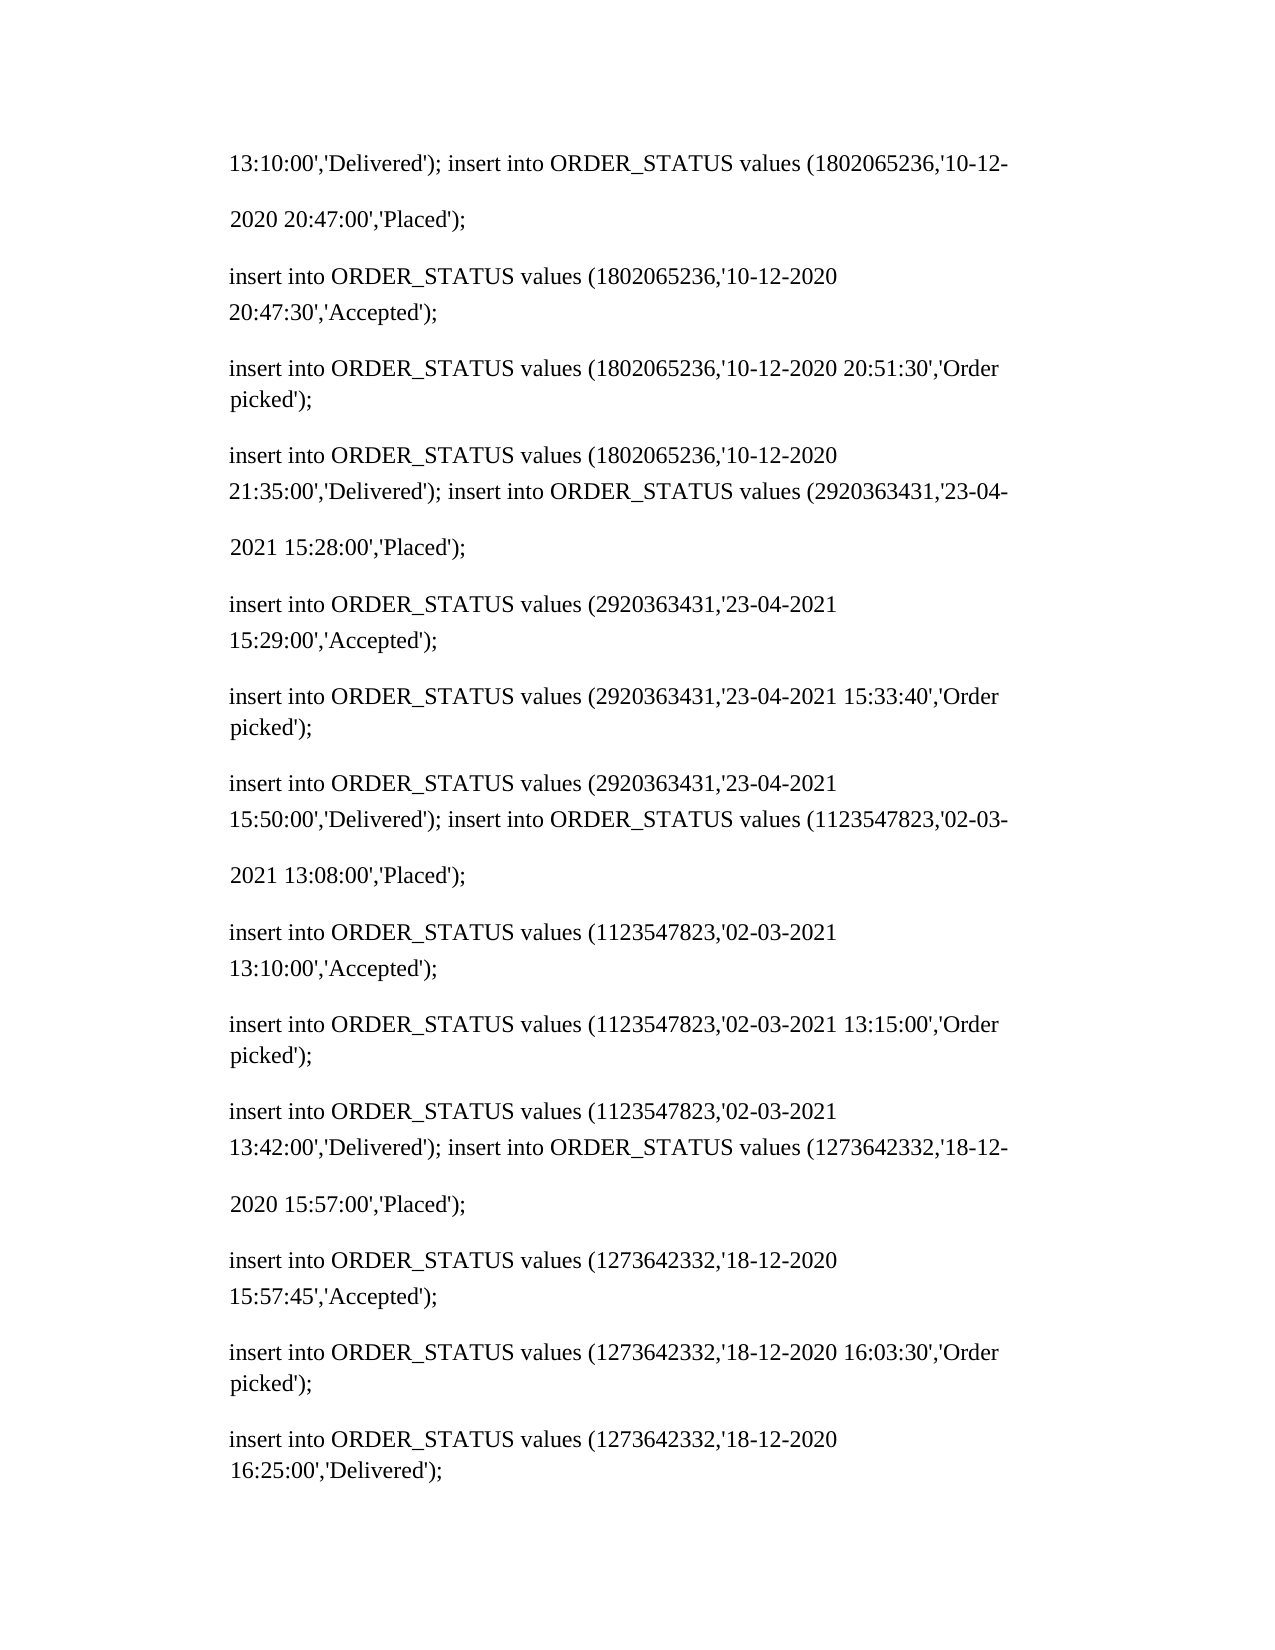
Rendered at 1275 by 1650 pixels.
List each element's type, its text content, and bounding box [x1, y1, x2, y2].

text 20:47:30','Accepted'); [229, 298, 1042, 326]
text 13:42:00','Delivered'); insert into ORDER_STATUS values (1273642332,'18-12-2020 15:57:00','Placed'); [229, 1133, 1042, 1217]
text insert into ORDER_STATUS values (1123547823,'02-03-2021 13:15:00','Order picked'); [229, 1010, 1042, 1069]
text 15:29:00','Accepted'); [229, 626, 1042, 654]
text insert into ORDER_STATUS values (1273642332,'18-12-2020 16:03:30','Order picked'); [229, 1338, 1042, 1397]
text insert into ORDER_STATUS values (1123547823,'02-03-2021 [229, 918, 1042, 945]
text 15:57:45','Accepted'); [229, 1282, 1042, 1310]
text 13:10:00','Accepted'); [229, 954, 1042, 982]
text insert into ORDER_STATUS values (1123547823,'02-03-2021 [229, 1097, 1042, 1124]
text 21:35:00','Delivered'); insert into ORDER_STATUS values (2920363431,'23-04-2021 15:28:00','Placed'); [229, 477, 1042, 561]
text insert into ORDER_STATUS values (2920363431,'23-04-2021 [229, 590, 1042, 617]
text 15:50:00','Delivered'); insert into ORDER_STATUS values (1123547823,'02-03-2021 13:08:00','Placed'); [229, 805, 1042, 889]
text insert into ORDER_STATUS values (2920363431,'23-04-2021 [229, 768, 1042, 796]
text insert into ORDER_STATUS values (1273642332,'18-12-2020 16:25:00','Delivered'); [229, 1425, 1042, 1483]
text insert into ORDER_STATUS values (1802065236,'10-12-2020 20:51:30','Order picked'); [229, 354, 1042, 413]
text insert into ORDER_STATUS values (1802065236,'10-12-2020 [229, 262, 1042, 289]
text insert into ORDER_STATUS values (1802065236,'10-12-2020 [229, 441, 1042, 468]
text insert into ORDER_STATUS values (1273642332,'18-12-2020 [229, 1246, 1042, 1274]
text 13:10:00','Delivered'); insert into ORDER_STATUS values (1802065236,'10-12-2020 20:47:00','Placed'); [230, 149, 1043, 233]
text insert into ORDER_STATUS values (2920363431,'23-04-2021 15:33:40','Order picked'); [229, 682, 1042, 740]
